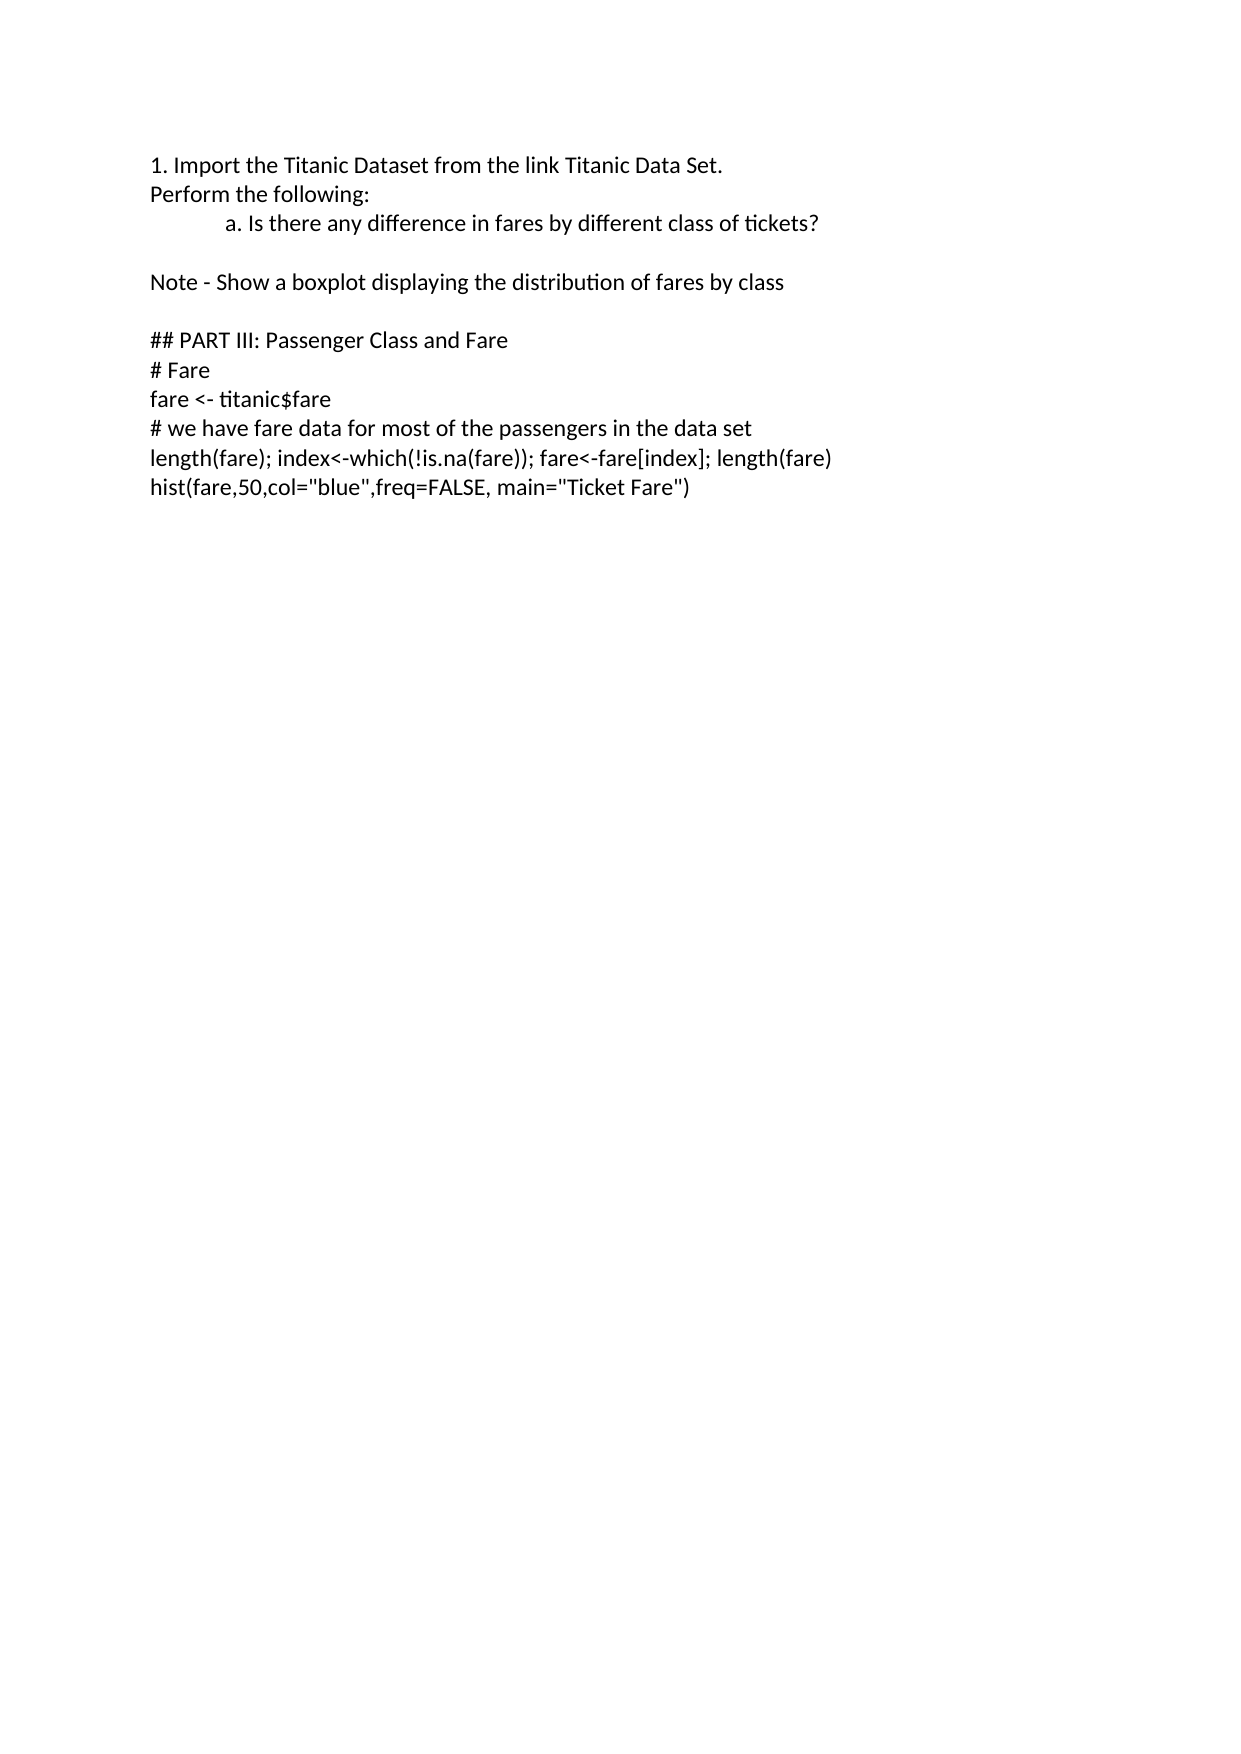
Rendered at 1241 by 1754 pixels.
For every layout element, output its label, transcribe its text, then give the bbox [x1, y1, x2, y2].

text 1. Import the Titanic Dataset from the link Titanic Data Set. [150, 150, 1090, 179]
text ## PART III: Passenger Class and Fare [150, 326, 1090, 355]
text Note - Show a boxplot displaying the distribution of fares by class [150, 267, 1090, 296]
text # we have fare data for most of the passengers in the data set [150, 413, 1090, 443]
text hist(fare,50,col="blue",freq=FALSE, main="Ticket Fare") [150, 472, 1090, 501]
text # Fare [150, 355, 1090, 384]
text Perform the following: [150, 179, 1090, 208]
list a. Is there any difference in fares by different class of tickets? [150, 208, 1090, 238]
text length(fare); index<-which(!is.na(fare)); fare<-fare[index]; length(fare) [150, 443, 1090, 472]
text fare <- titanic$fare [150, 384, 1090, 413]
